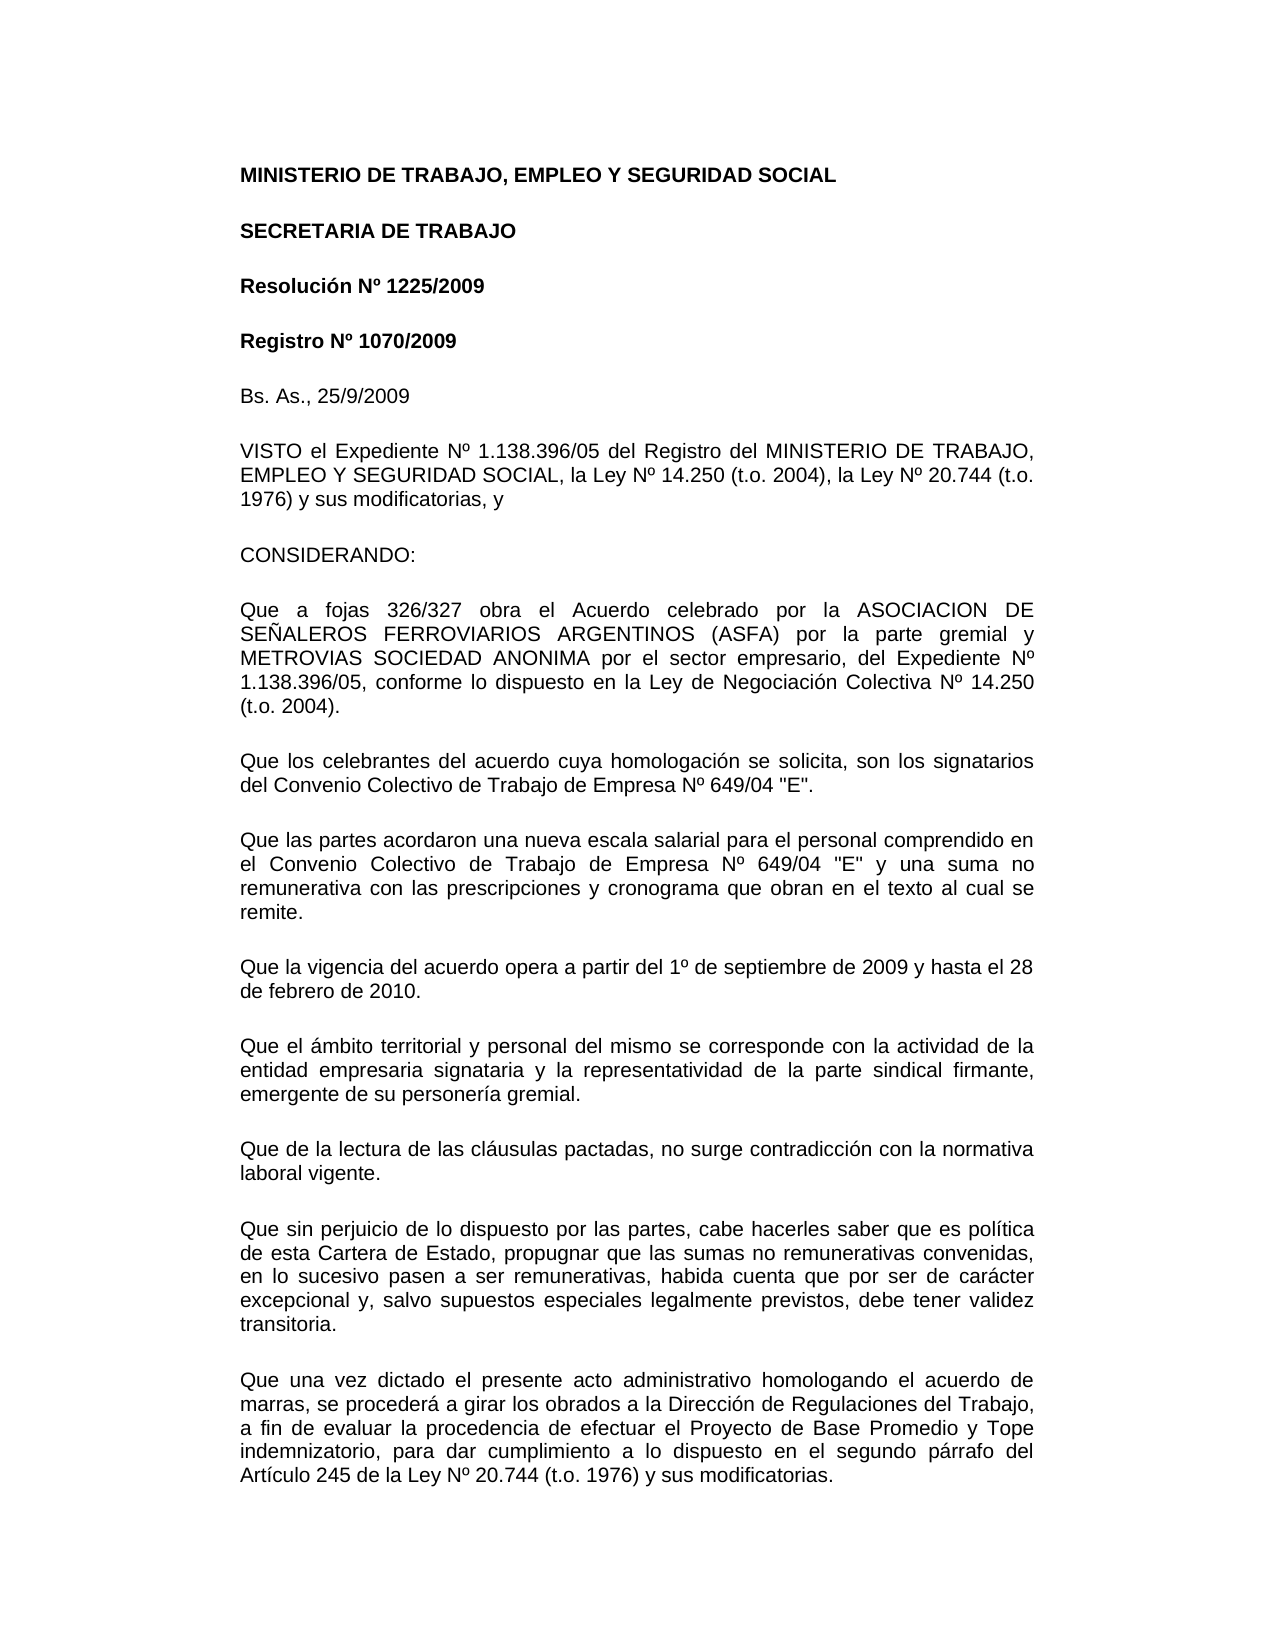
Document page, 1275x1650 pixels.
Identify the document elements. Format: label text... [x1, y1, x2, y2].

text SECRETARIA DE TRABAJO [240, 218, 1035, 242]
text Resolución Nº 1225/2009 [240, 274, 1035, 298]
text Bs. As., 25/9/2009 [240, 384, 1035, 408]
text CONSIDERANDO: [240, 542, 1035, 566]
text Que las partes acordaron una nueva escala salarial para el personal comprendido en el Convenio Colectivo de Trabajo de Empresa Nº 649/04 "E" y una suma no remunerativa con las prescripciones y cronograma que obran en el texto al cual se remite. [240, 828, 1035, 924]
text Registro Nº 1070/2009 [240, 329, 1035, 353]
text Que el ámbito territorial y personal del mismo se corresponde con la actividad de la entidad empresaria signataria y la representatividad de la parte sindical firmante, emergente de su personería gremial. [240, 1034, 1035, 1106]
text Que de la lectura de las cláusulas pactadas, no surge contradicción con la normativa laboral vigente. [240, 1137, 1035, 1185]
text Que sin perjuicio de lo dispuesto por las partes, cabe hacerles saber que es política de esta Cartera de Estado, propugnar que las sumas no remunerativas convenidas, en lo sucesivo pasen a ser remunerativas, habida cuenta que por ser de carácter excepcional y, salvo supuestos especiales legalmente previstos, debe tener validez transitoria. [240, 1216, 1035, 1336]
text MINISTERIO DE TRABAJO, EMPLEO Y SEGURIDAD SOCIAL [240, 163, 1035, 187]
text Que los celebrantes del acuerdo cuya homologación se solicita, son los signatarios del Convenio Colectivo de Trabajo de Empresa Nº 649/04 "E". [240, 749, 1035, 797]
text Que una vez dictado el presente acto administrativo homologando el acuerdo de marras, se procederá a girar los obrados a la Dirección de Regulaciones del Trabajo, a fin de evaluar la procedencia de efectuar el Proyecto de Base Promedio y Tope indemnizatorio, para dar cumplimiento a lo dispuesto en el segundo párrafo del Artículo 245 de la Ley Nº 20.744 (t.o. 1976) y sus modificatorias. [240, 1367, 1035, 1487]
text VISTO el Expediente Nº 1.138.396/05 del Registro del MINISTERIO DE TRABAJO, EMPLEO Y SEGURIDAD SOCIAL, la Ley Nº 14.250 (t.o. 2004), la Ley Nº 20.744 (t.o. 1976) y sus modificatorias, y [240, 439, 1035, 511]
text Que a fojas 326/327 obra el Acuerdo celebrado por la ASOCIACION DE SEÑALEROS FERROVIARIOS ARGENTINOS (ASFA) por la parte gremial y METROVIAS SOCIEDAD ANONIMA por el sector empresario, del Expediente Nº 1.138.396/05, conforme lo dispuesto en la Ley de Negociación Colectiva Nº 14.250 (t.o. 2004). [240, 598, 1035, 717]
text Que la vigencia del acuerdo opera a partir del 1º de septiembre de 2009 y hasta el 28 de febrero de 2010. [240, 955, 1035, 1003]
